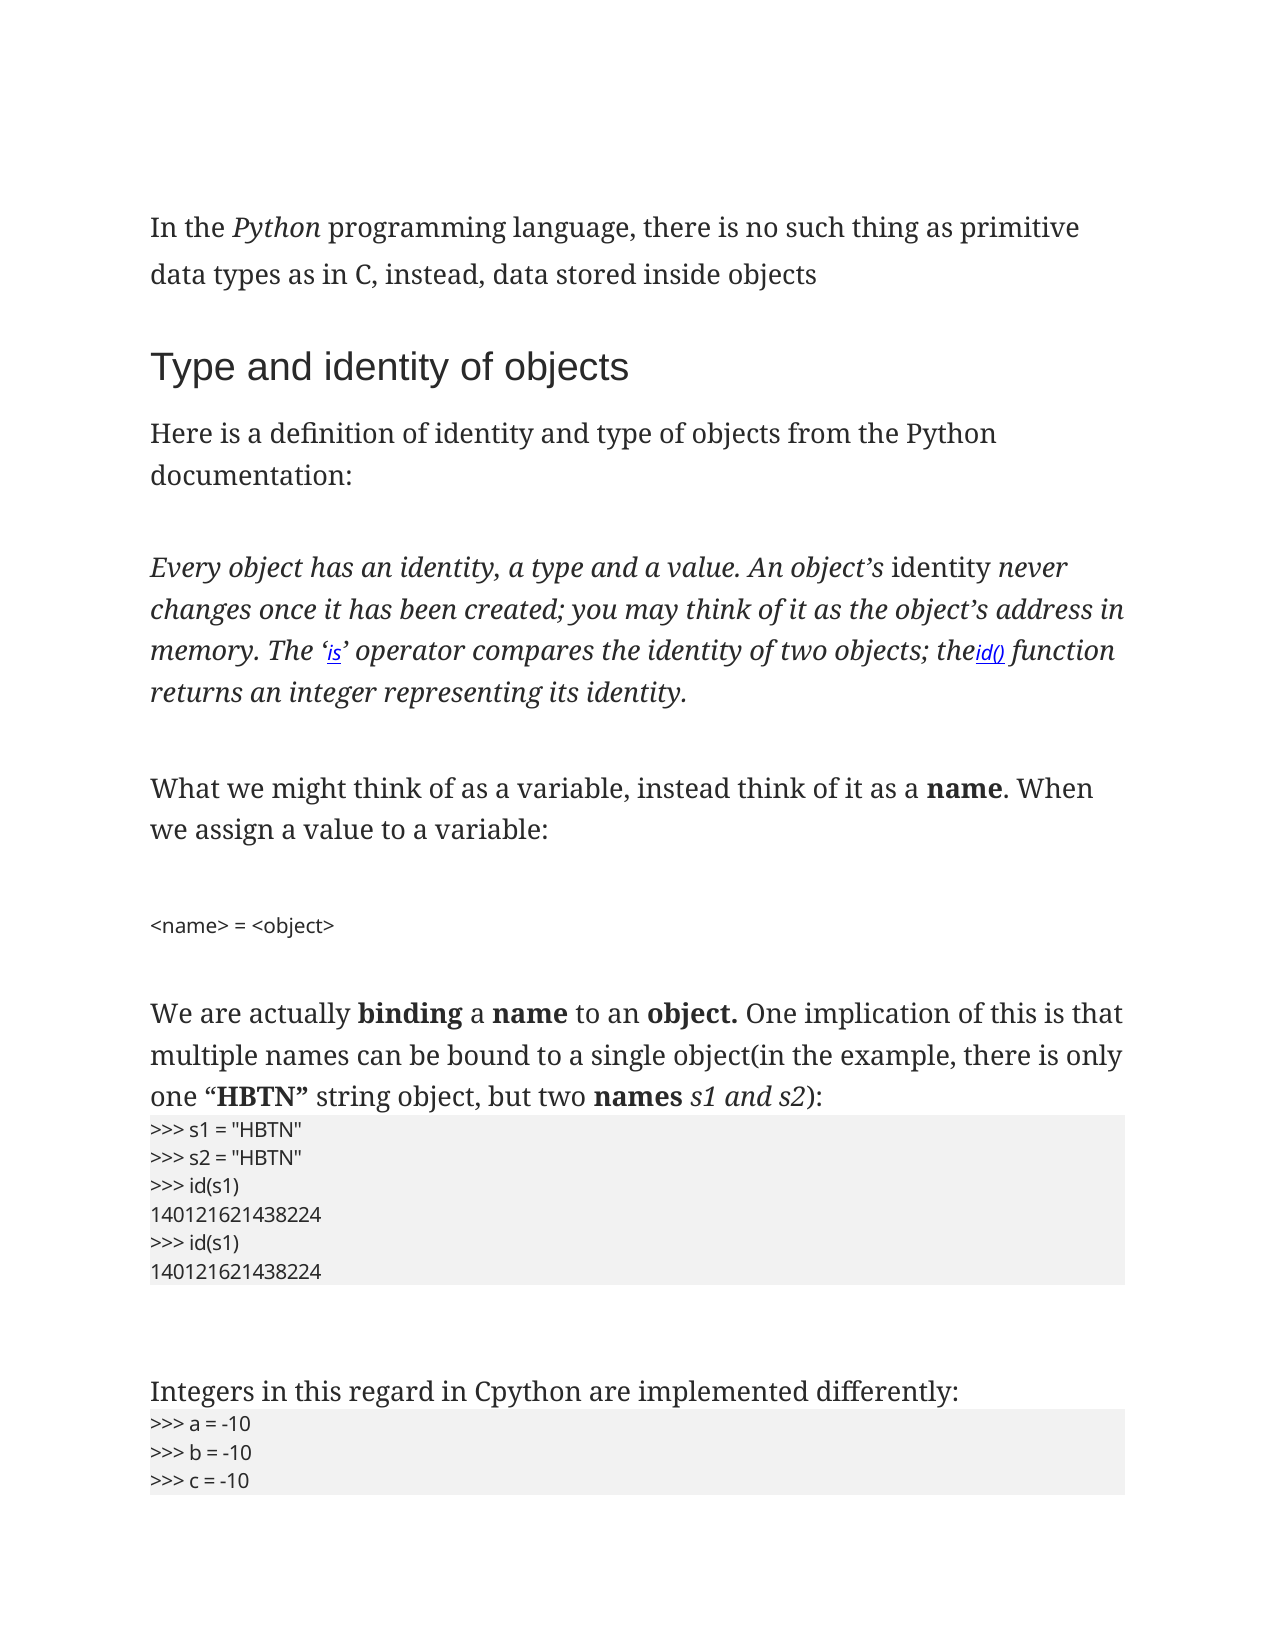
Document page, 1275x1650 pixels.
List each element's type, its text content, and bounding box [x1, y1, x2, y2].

text <name> = <object> [150, 898, 1125, 939]
text Here is a definition of identity and type of objects from the Python documentation: [150, 410, 1125, 493]
text Every object has an identity, a type and a value. An object’s identity never changes once it has been created; you may think of it as the object’s address in memory. The ‘is’ operator compares the identity of two objects; theid() function returns an integer representing its identity. [150, 543, 1125, 711]
text Integers in this regard in Cpython are implemented differently: [150, 1368, 1125, 1409]
text What we might think of as a variable, instead think of it as a name. When we assign a value to a variable: [150, 764, 1125, 848]
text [150, 1409, 1125, 1495]
text We are actually binding a name to an object. One implication of this is that multiple names can be bound to a single object(in the example, there is only one “HBTN” string object, but two names s1 and s2): [150, 989, 1125, 1115]
text In the Python programming language, there is no such thing as primitive data types as in C, instead, data stored inside objects [150, 199, 1125, 293]
text >>> s1 = "HBTN" >>> s2 = "HBTN" >>> id(s1) 140121621438224 >>> id(s1) 140121621438224 [150, 1115, 1125, 1285]
text Type and identity of objects [150, 341, 1125, 388]
